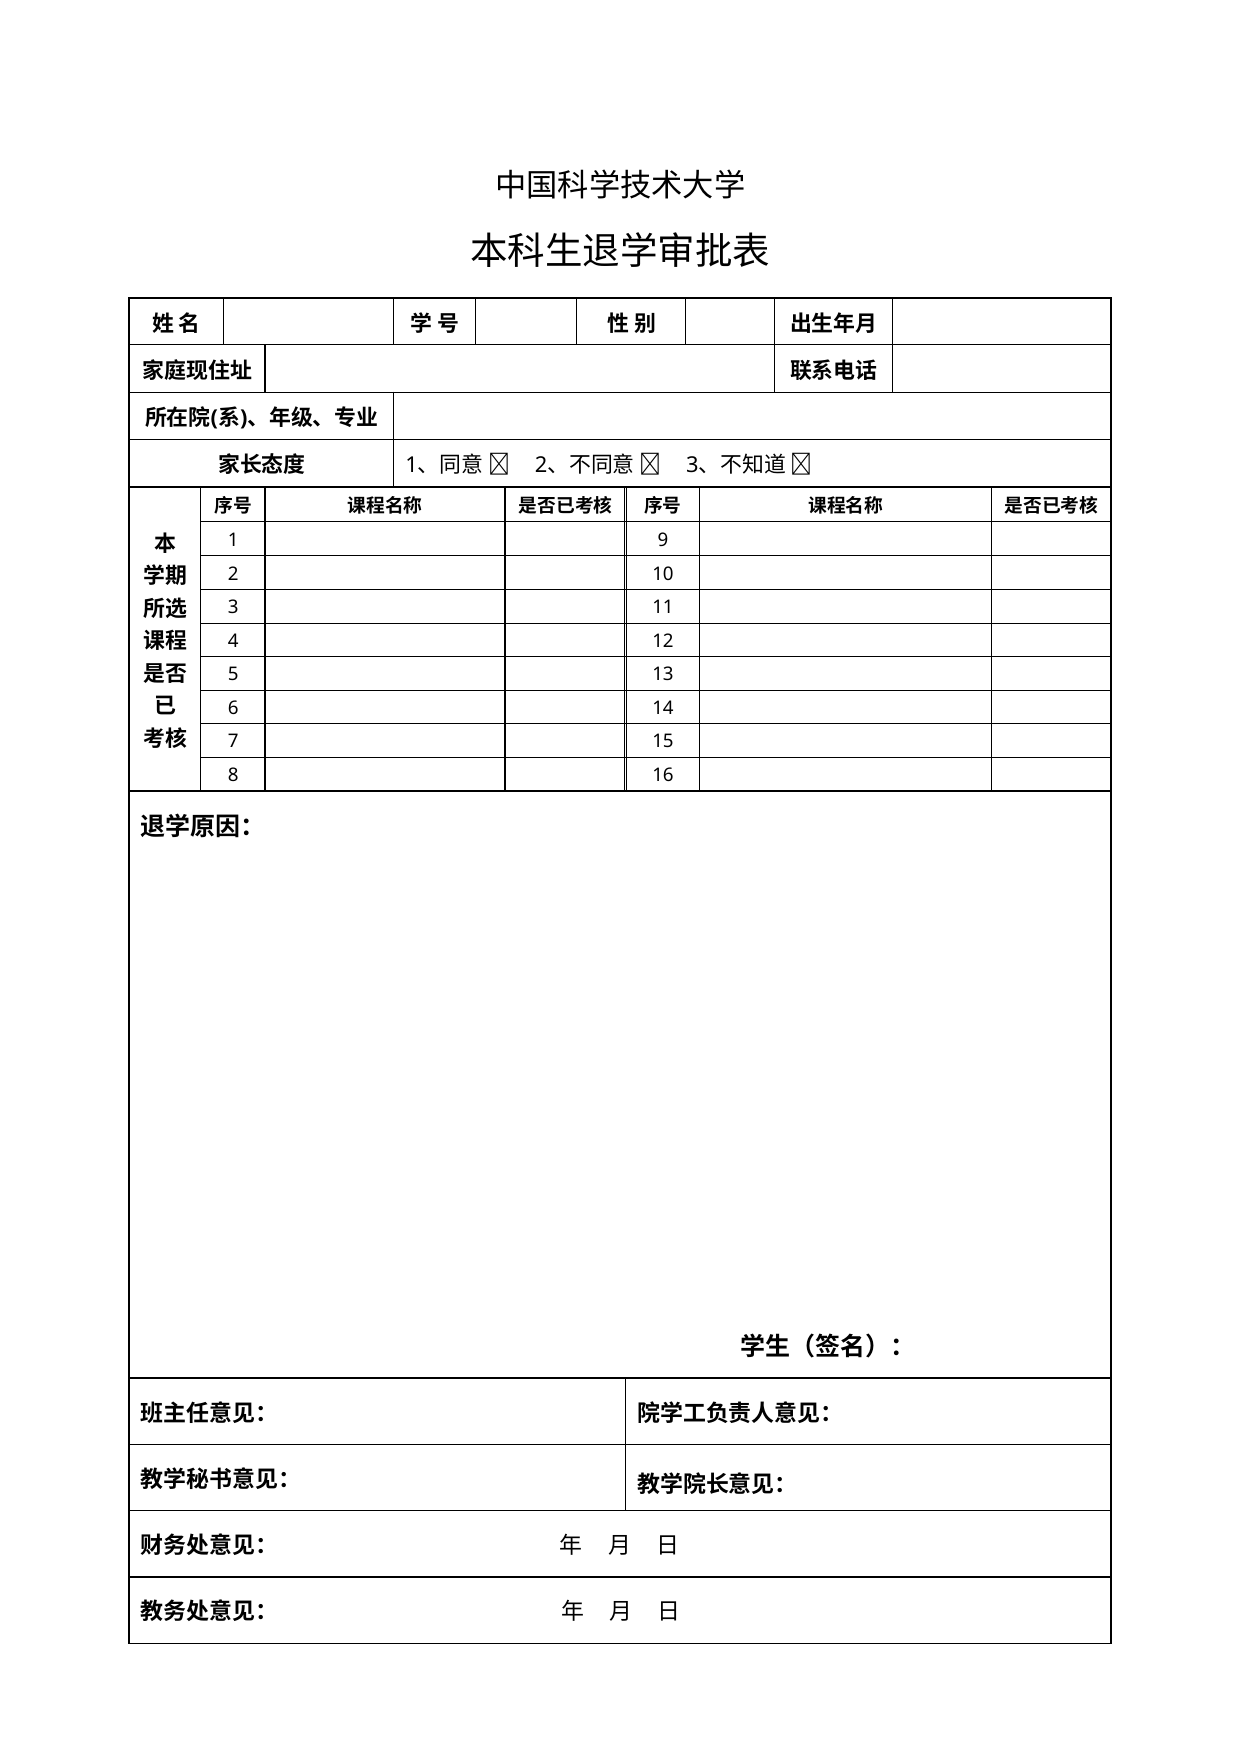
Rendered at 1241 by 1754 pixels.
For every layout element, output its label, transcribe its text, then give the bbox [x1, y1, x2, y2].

table_header 学 号 [394, 299, 475, 344]
table_cell [992, 624, 1110, 656]
table_cell [266, 345, 774, 392]
table_cell [700, 624, 991, 656]
table_cell [992, 724, 1110, 757]
table_cell [266, 590, 504, 622]
table_header [686, 299, 774, 344]
table_cell [506, 522, 624, 555]
table_cell [992, 691, 1110, 723]
table_cell 16 [627, 758, 699, 790]
table_cell [394, 393, 1110, 439]
table_header 出生年月 [775, 299, 892, 344]
table_cell [506, 724, 624, 757]
table_cell 退学原因： 学生（签名）： [130, 792, 1110, 1377]
text 中国科学技术大学 [187, 151, 1053, 216]
table_cell [992, 522, 1110, 555]
table_cell 2 [201, 556, 264, 589]
table_cell 家庭现住址 [130, 345, 264, 392]
table_cell 本 学期所选课程是否已 考核 [130, 488, 200, 790]
table_cell 序号 [627, 488, 699, 521]
table_cell [506, 590, 624, 622]
table_cell [700, 590, 991, 622]
table_cell [266, 522, 504, 555]
table_cell 课程名称 [266, 488, 504, 521]
table_cell [700, 758, 991, 790]
table_cell 14 [627, 691, 699, 723]
table_cell [266, 691, 504, 723]
table_header [224, 299, 393, 344]
table_cell [700, 556, 991, 589]
table_cell 9 [627, 522, 699, 555]
table_cell 15 [627, 724, 699, 757]
table_cell 3 [201, 590, 264, 622]
table_cell 1 [201, 522, 264, 555]
table_cell [700, 691, 991, 723]
table_cell 教学秘书意见： [130, 1445, 625, 1510]
table_cell 教学院长意见： [626, 1445, 1110, 1510]
table_cell 5 [201, 657, 264, 689]
table_cell [506, 624, 624, 656]
table_cell [506, 691, 624, 723]
table_cell 班主任意见： [130, 1379, 625, 1444]
table_cell 10 [627, 556, 699, 589]
table_cell 8 [201, 758, 264, 790]
table_header 姓 名 [130, 299, 223, 344]
table_cell [266, 624, 504, 656]
table_cell 家长态度 [130, 440, 393, 486]
table_cell 是否已考核 [506, 488, 624, 521]
table_cell [893, 345, 1110, 392]
table_cell [506, 758, 624, 790]
table_header [476, 299, 576, 344]
table_cell [992, 758, 1110, 790]
table_cell [700, 522, 991, 555]
table_cell [266, 556, 504, 589]
table_cell 11 [627, 590, 699, 622]
table_cell [506, 556, 624, 589]
table_cell 4 [201, 624, 264, 656]
table_header 性 别 [577, 299, 685, 344]
table_cell 7 [201, 724, 264, 757]
table_cell [266, 758, 504, 790]
table_cell [506, 657, 624, 689]
table_cell 联系电话 [775, 345, 892, 392]
text 本科生退学审批表 [187, 216, 1053, 281]
table_cell [992, 657, 1110, 689]
table_cell 课程名称 [700, 488, 991, 521]
table_cell [266, 657, 504, 689]
table_cell 所在院(系)、年级、专业 [130, 393, 393, 439]
table_cell 12 [627, 624, 699, 656]
table_cell 财务处意见： 年 月 日 [130, 1511, 1110, 1576]
table_cell 1、同意 2、不同意 3、不知道 [394, 440, 1110, 486]
table_cell [700, 724, 991, 757]
table_cell 院学工负责人意见： [626, 1379, 1110, 1444]
table_cell 教务处意见： 年 月 日 [130, 1578, 1110, 1642]
table_cell [266, 724, 504, 757]
table_cell 是否已考核 [992, 488, 1110, 521]
table_cell 6 [201, 691, 264, 723]
table_cell [700, 657, 991, 689]
table_cell [992, 590, 1110, 622]
table_header [893, 299, 1110, 344]
table_cell 序号 [201, 488, 264, 521]
table_cell [992, 556, 1110, 589]
table_cell 13 [627, 657, 699, 689]
